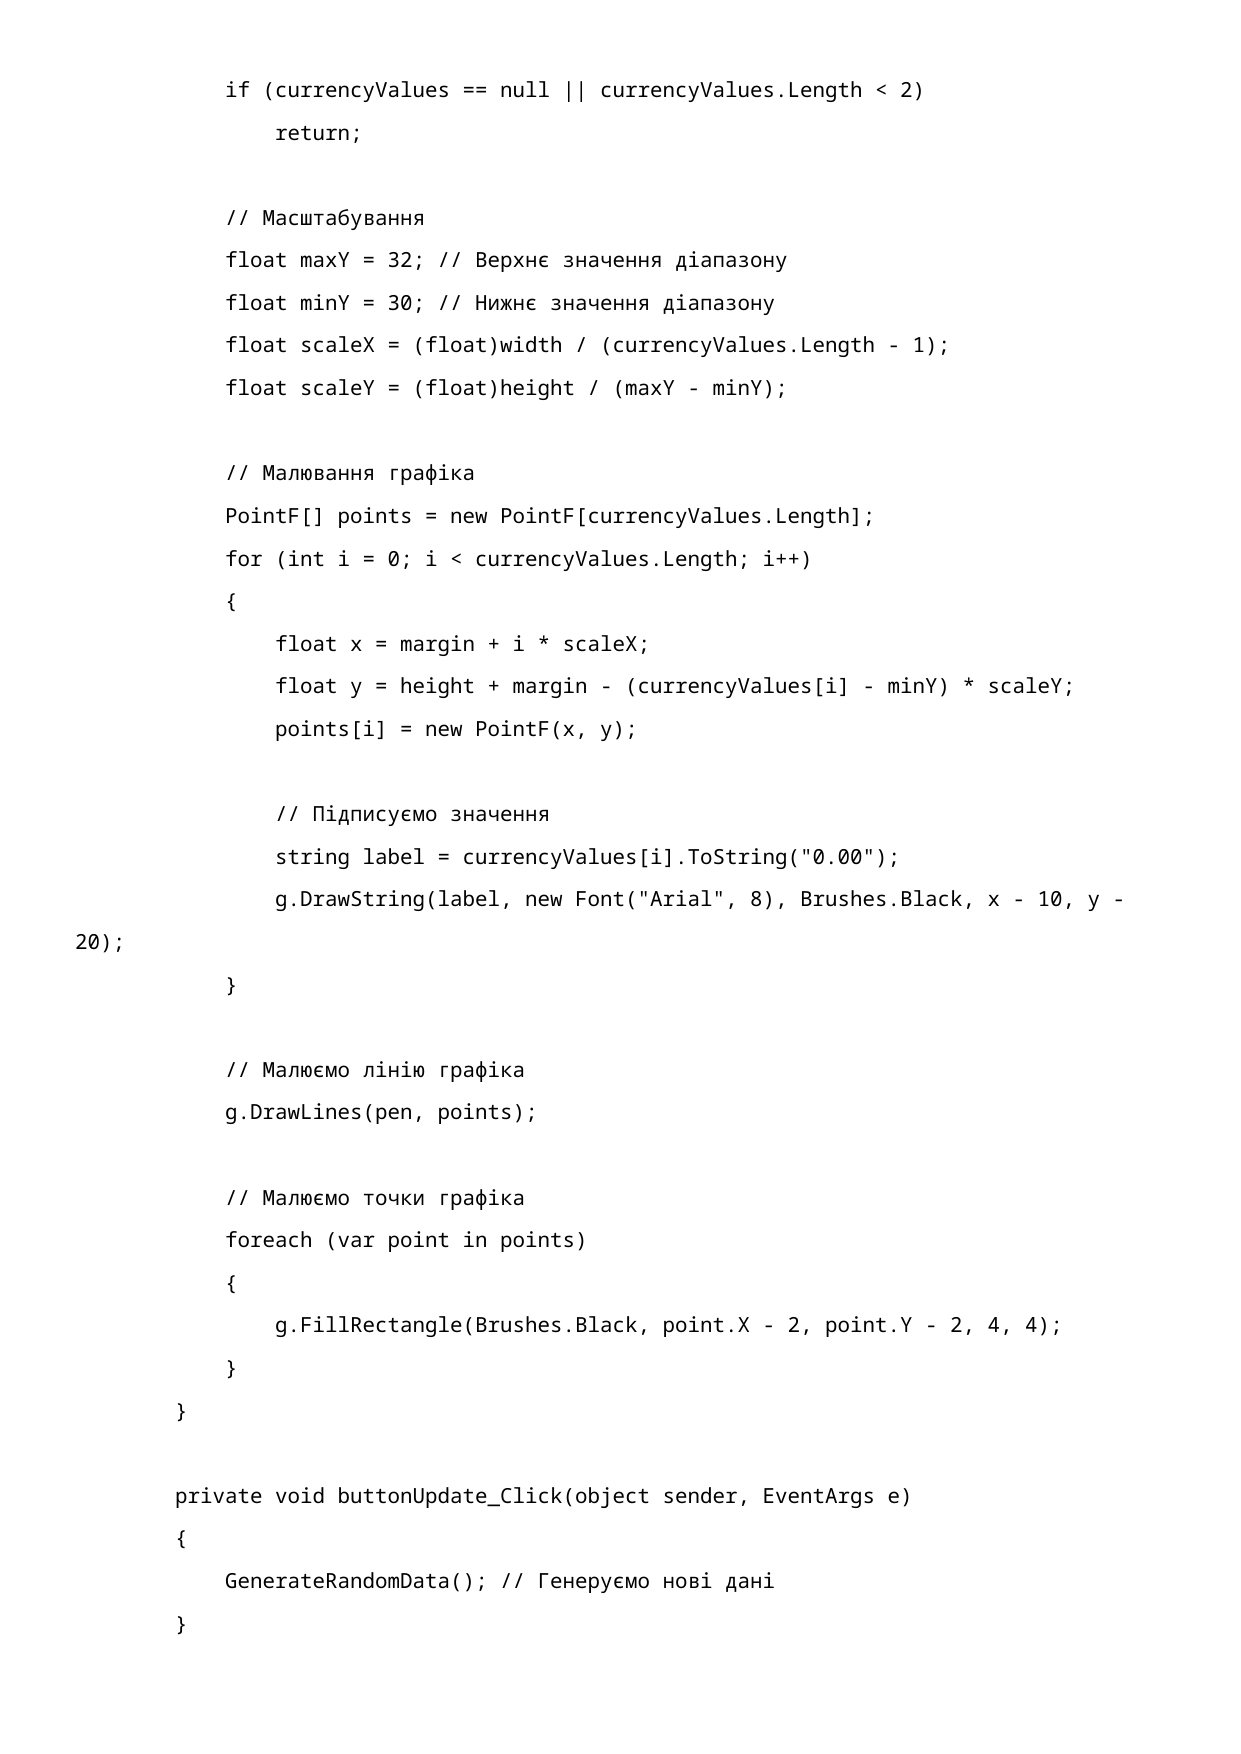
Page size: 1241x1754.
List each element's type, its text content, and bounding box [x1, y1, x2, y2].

text // Малюємо лінію графіка [75, 1055, 1165, 1083]
text } [75, 1609, 1165, 1637]
text float minY = 30; // Нижнє значення діапазону [75, 288, 1165, 316]
text for (int i = 0; i < currencyValues.Length; i++) [75, 544, 1165, 572]
text g.DrawLines(pen, points); [75, 1097, 1165, 1126]
text // Підписуємо значення [75, 799, 1165, 828]
text } [75, 1396, 1165, 1424]
text } [75, 1353, 1165, 1382]
text // Малюємо точки графіка [75, 1183, 1165, 1211]
text string label = currencyValues[i].ToString("0.00"); [75, 842, 1165, 870]
text private void buttonUpdate_Click(object sender, EventArgs e) [75, 1481, 1165, 1509]
text return; [75, 118, 1165, 146]
text { [75, 586, 1165, 615]
text // Малювання графіка [75, 458, 1165, 487]
text { [75, 1268, 1165, 1296]
text // Масштабування [75, 203, 1165, 231]
text PointF[] points = new PointF[currencyValues.Length]; [75, 501, 1165, 529]
text } [75, 970, 1165, 998]
text points[i] = new PointF(x, y); [75, 714, 1165, 742]
text g.FillRectangle(Brushes.Black, point.X - 2, point.Y - 2, 4, 4); [75, 1311, 1165, 1339]
text float maxY = 32; // Верхнє значення діапазону [75, 245, 1165, 274]
text float scaleY = (float)height / (maxY - minY); [75, 373, 1165, 402]
text if (currencyValues == null || currencyValues.Length < 2) [75, 75, 1165, 103]
text float scaleX = (float)width / (currencyValues.Length - 1); [75, 331, 1165, 359]
text foreach (var point in points) [75, 1225, 1165, 1254]
text float y = height + margin - (currencyValues[i] - minY) * scaleY; [75, 671, 1165, 700]
text float x = margin + i * scaleX; [75, 629, 1165, 657]
text { [75, 1523, 1165, 1552]
text g.DrawString(label, new Font("Arial", 8), Brushes.Black, x - 10, y - 20); [75, 884, 1165, 956]
text GenerateRandomData(); // Генеруємо нові дані [75, 1566, 1165, 1594]
